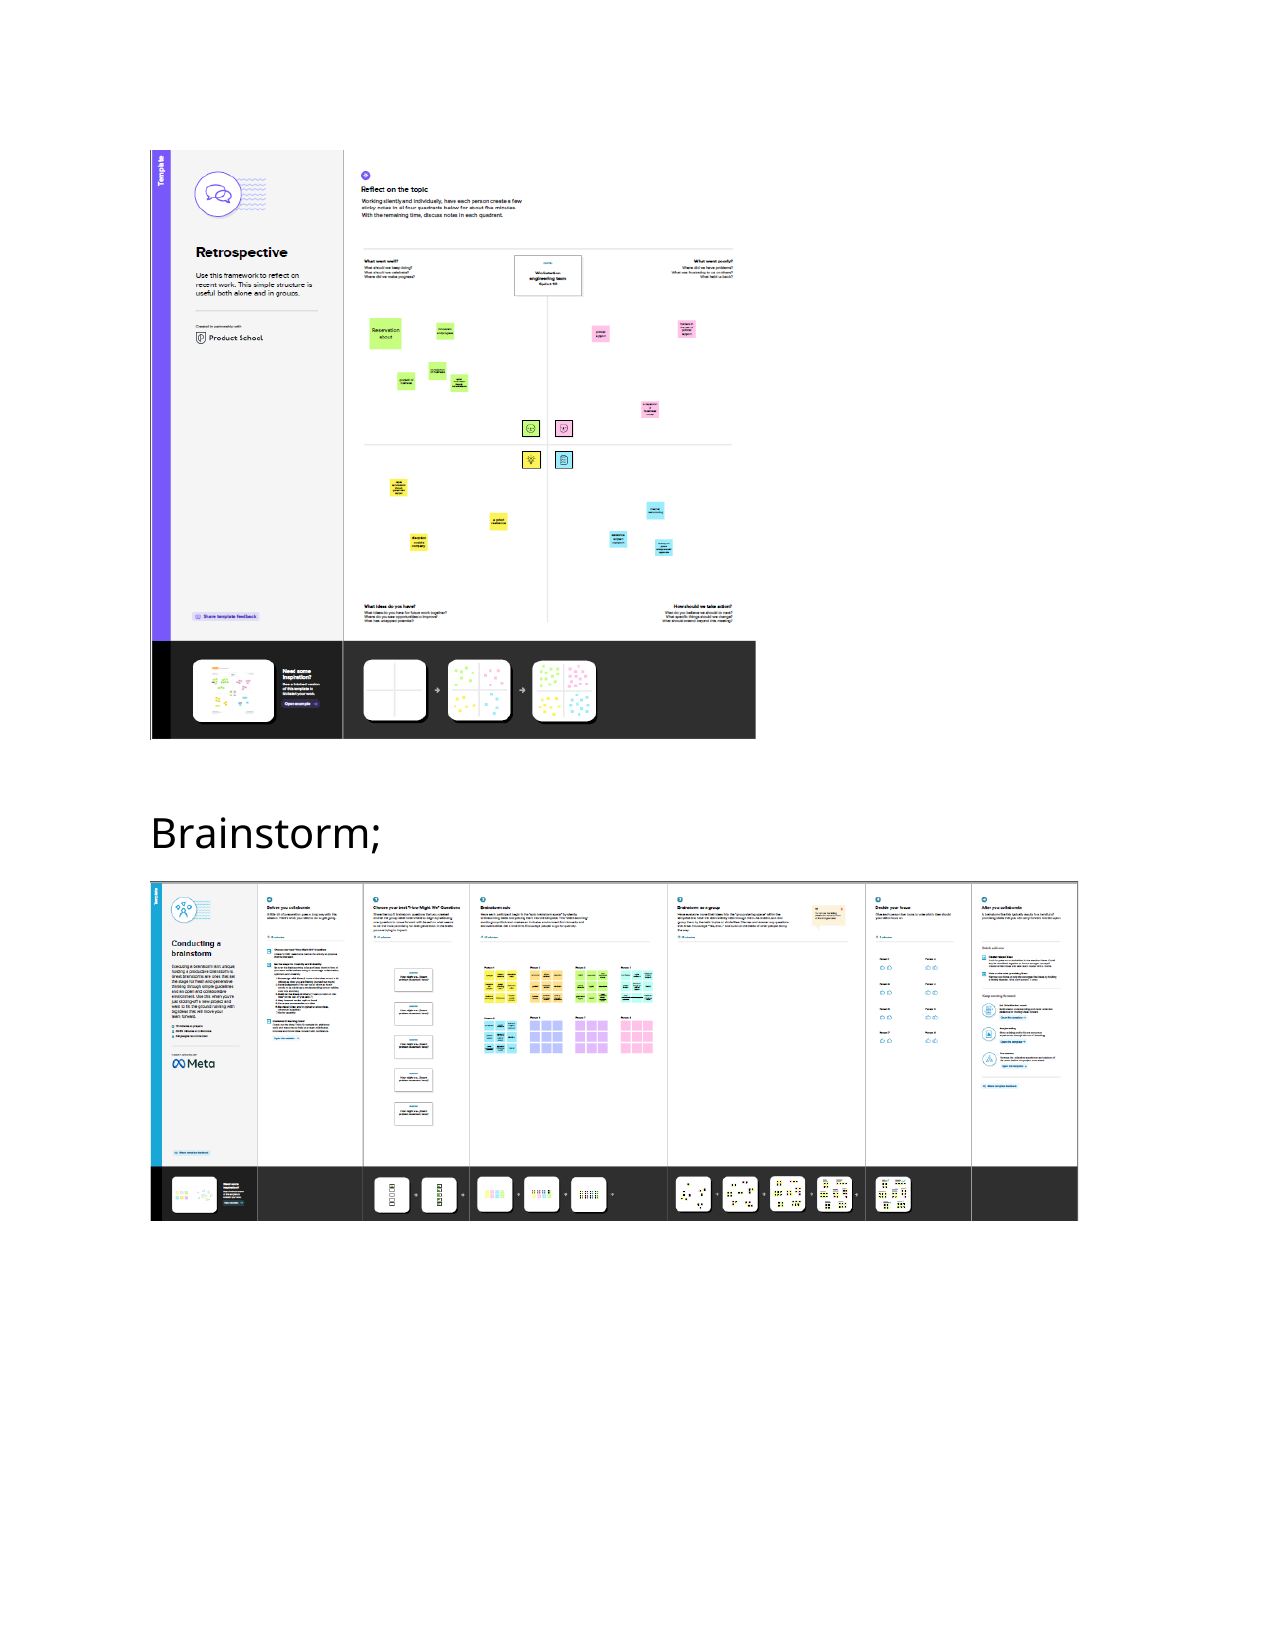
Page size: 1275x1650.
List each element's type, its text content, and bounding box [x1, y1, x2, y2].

text Brainstorm; [150, 804, 1125, 861]
picture [150, 881, 1079, 1221]
picture [150, 150, 756, 740]
